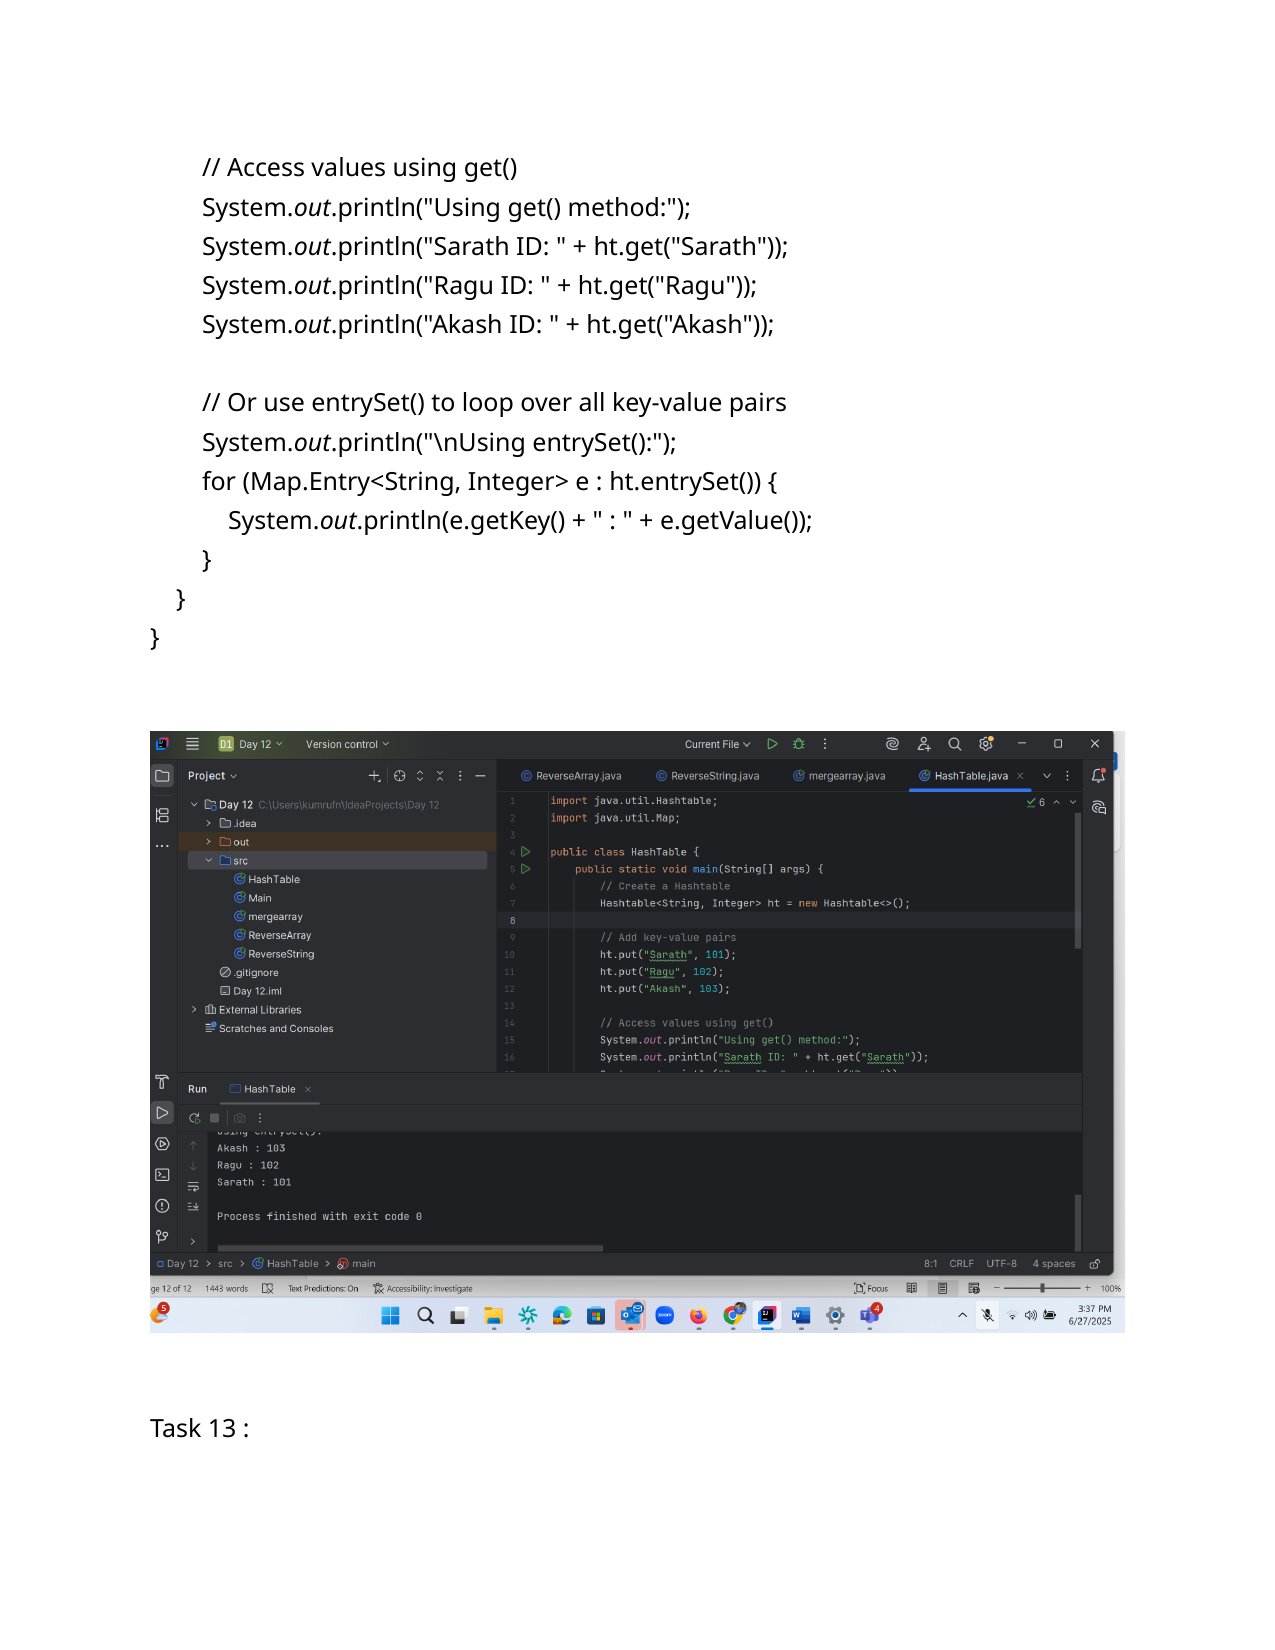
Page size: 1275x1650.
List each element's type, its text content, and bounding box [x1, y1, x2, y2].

picture [150, 731, 1125, 1333]
text Task 13 : [150, 1411, 1125, 1444]
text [150, 150, 1125, 654]
